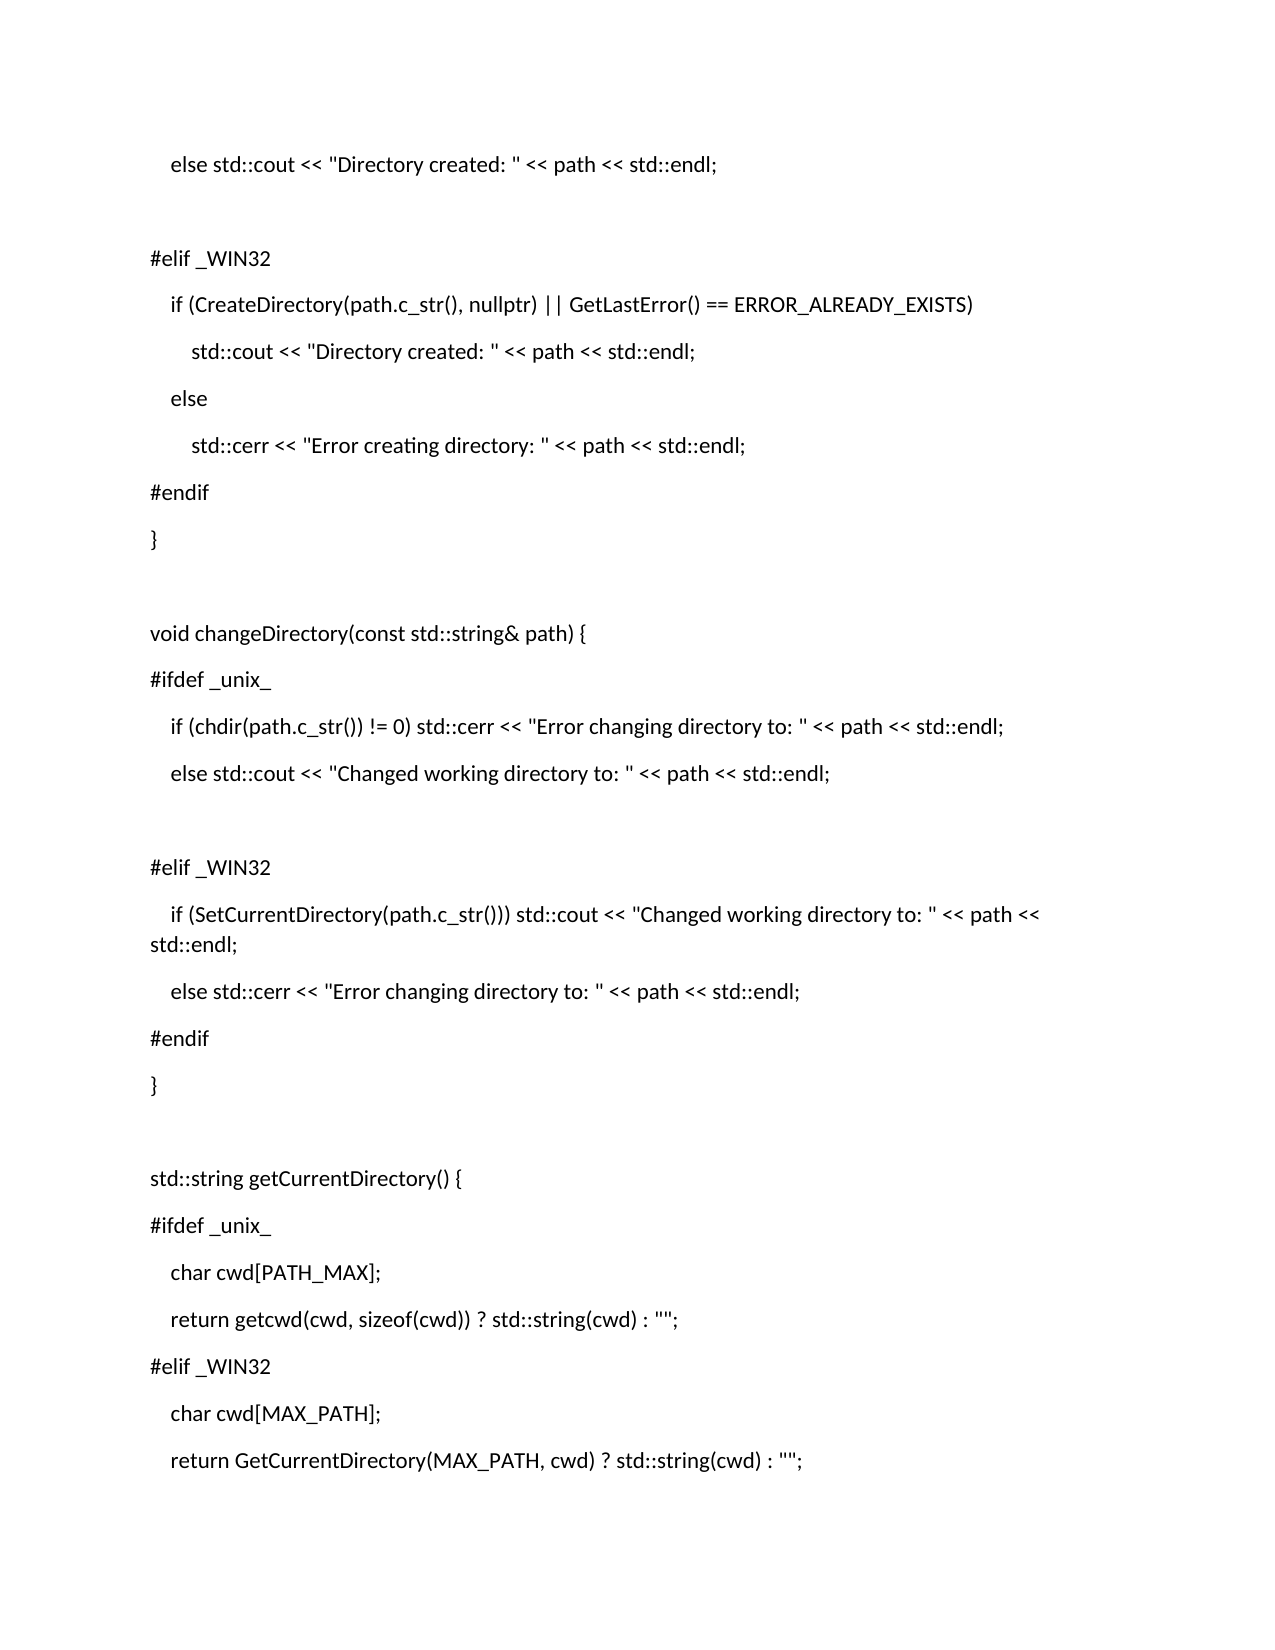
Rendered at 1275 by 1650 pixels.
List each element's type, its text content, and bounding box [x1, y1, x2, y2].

text if (CreateDirectory(path.c_str(), nullptr) || GetLastError() == ERROR_ALREADY_EXISTS) [150, 291, 1125, 319]
text return getcwd(cwd, sizeof(cwd)) ? std::string(cwd) : ""; [150, 1305, 1125, 1333]
text return GetCurrentDirectory(MAX_PATH, cwd) ? std::string(cwd) : ""; [150, 1446, 1125, 1474]
text std::cout << "Directory created: " << path << std::endl; [150, 337, 1125, 366]
text #endif [150, 1024, 1125, 1052]
text else std::cout << "Changed working directory to: " << path << std::endl; [150, 759, 1125, 787]
text else std::cerr << "Error changing directory to: " << path << std::endl; [150, 977, 1125, 1005]
text } [150, 525, 1125, 553]
text char cwd[MAX_PATH]; [150, 1399, 1125, 1427]
text if (chdir(path.c_str()) != 0) std::cerr << "Error changing directory to: " << path << std::endl; [150, 712, 1125, 741]
text #ifdef _unix_ [150, 666, 1125, 694]
text #elif _WIN32 [150, 853, 1125, 881]
text #elif _WIN32 [150, 244, 1125, 272]
text if (SetCurrentDirectory(path.c_str())) std::cout << "Changed working directory to: " << path << std::endl; [150, 900, 1125, 958]
text void changeDirectory(const std::string& path) { [150, 619, 1125, 647]
text char cwd[PATH_MAX]; [150, 1258, 1125, 1286]
text #elif _WIN32 [150, 1352, 1125, 1380]
text std::cerr << "Error creating directory: " << path << std::endl; [150, 431, 1125, 459]
text else [150, 384, 1125, 412]
text #endif [150, 478, 1125, 506]
text else std::cout << "Directory created: " << path << std::endl; [150, 150, 1125, 178]
text } [150, 1071, 1125, 1099]
text std::string getCurrentDirectory() { [150, 1164, 1125, 1193]
text #ifdef _unix_ [150, 1211, 1125, 1239]
